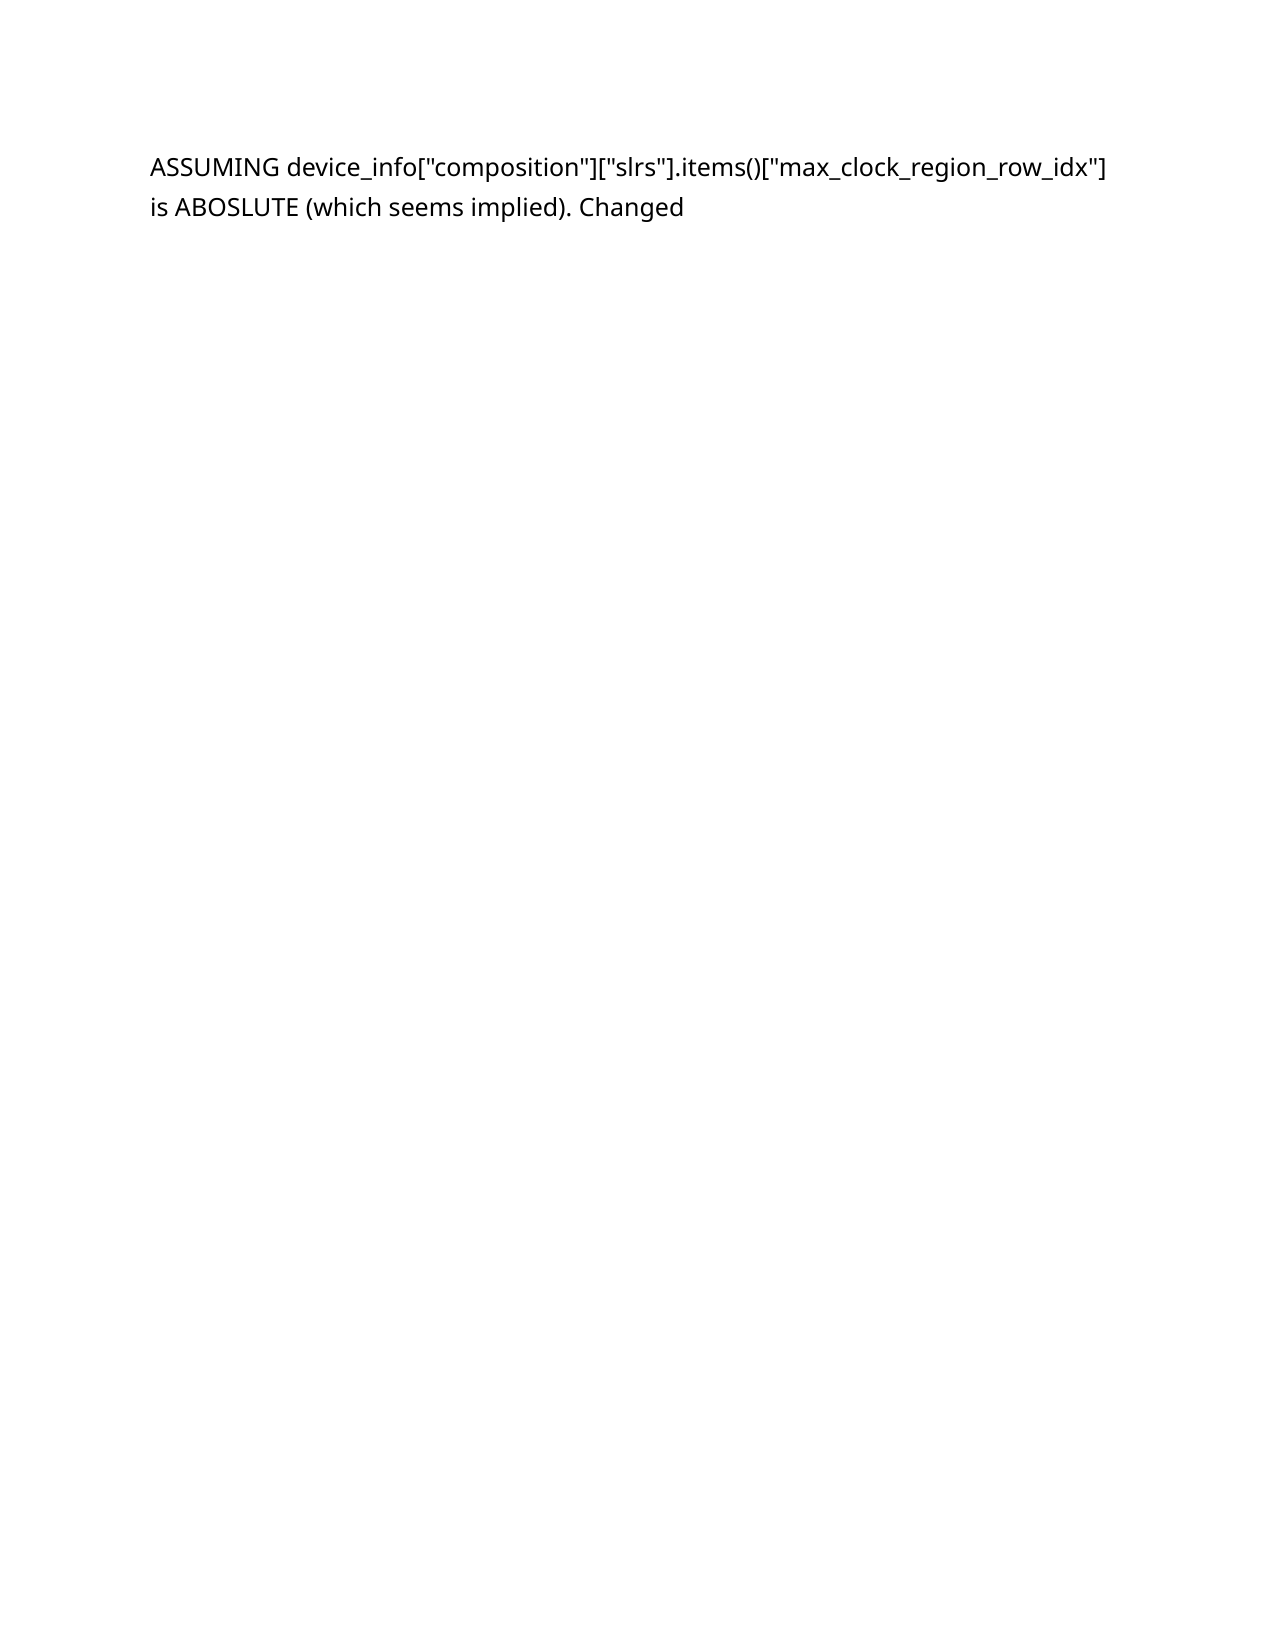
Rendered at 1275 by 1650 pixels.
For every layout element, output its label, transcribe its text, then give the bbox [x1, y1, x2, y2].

text ASSUMING device_info["composition"]["slrs"].items()["max_clock_region_row_idx"] is ABOSLUTE (which seems implied). Changed [150, 150, 1125, 223]
